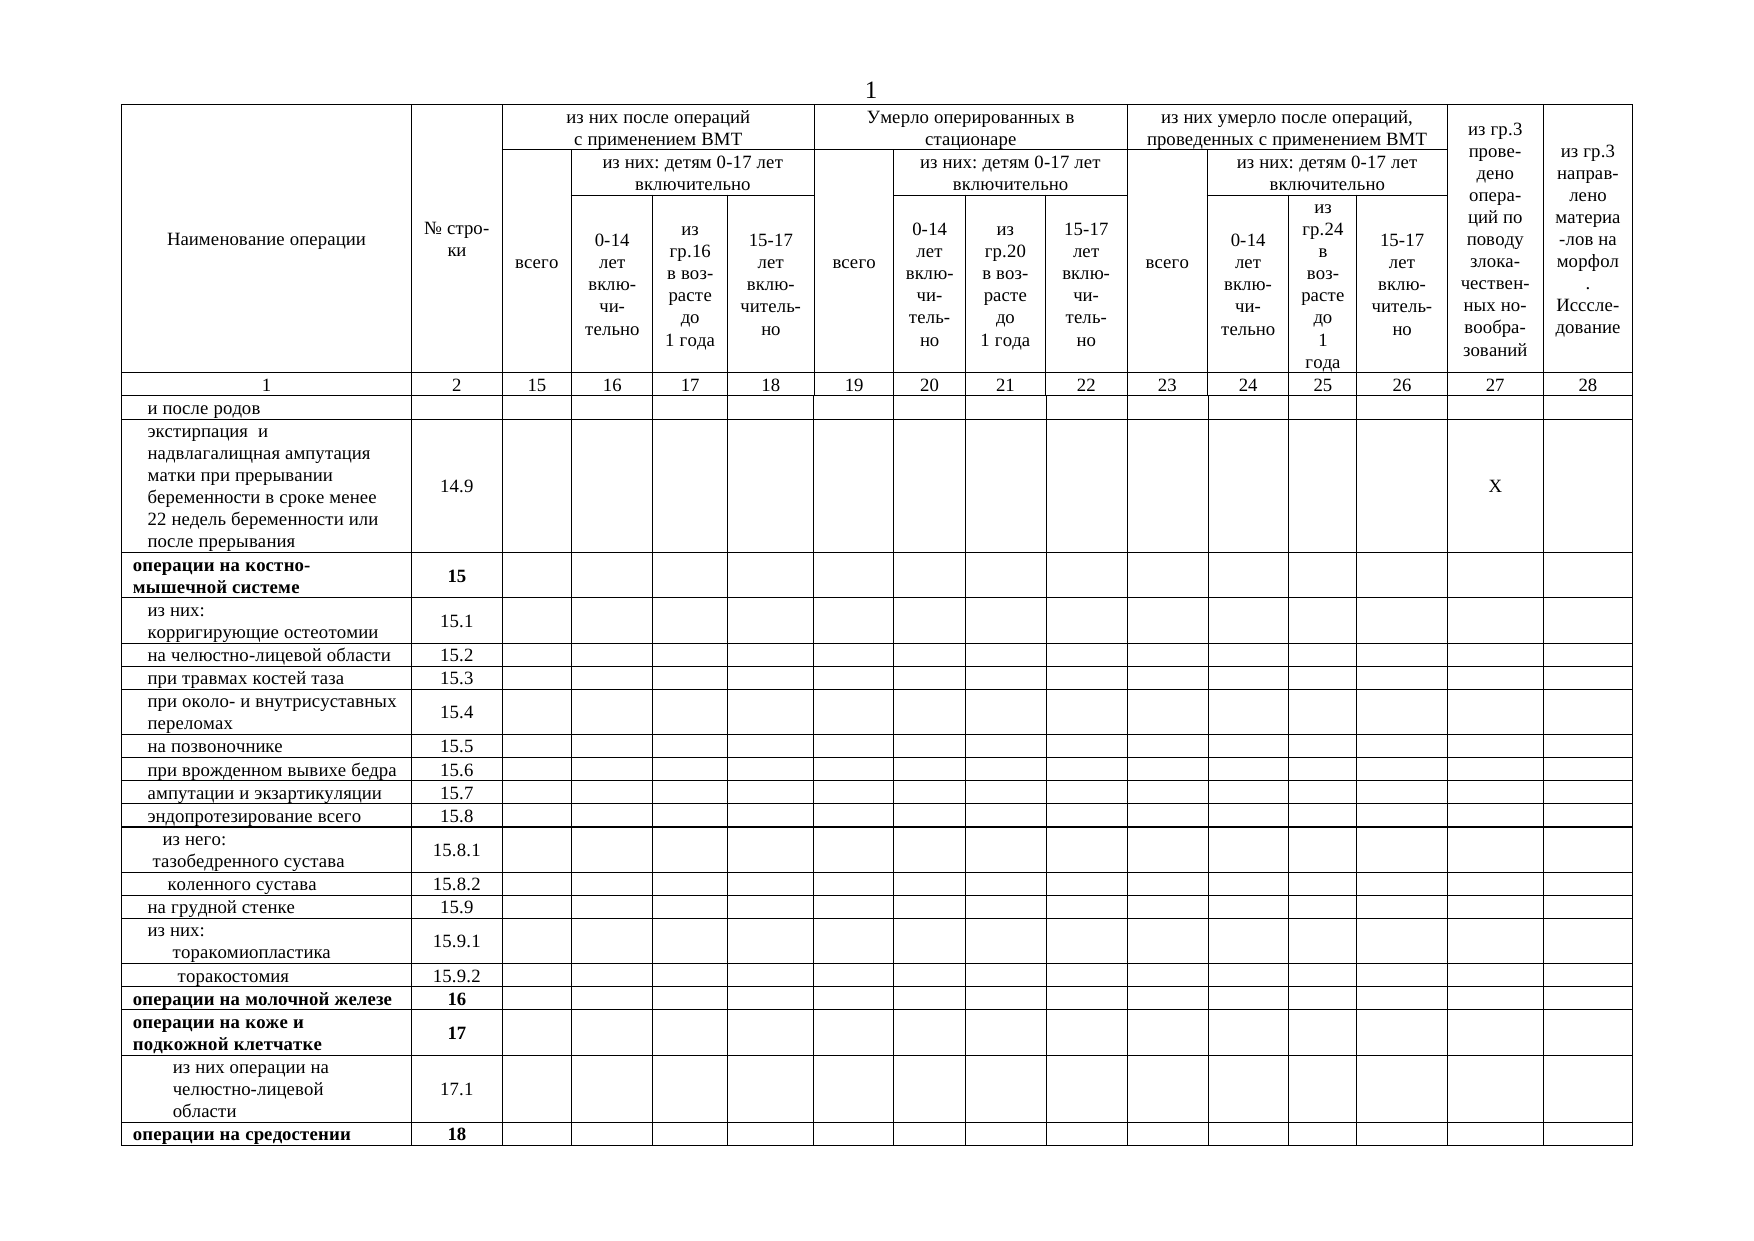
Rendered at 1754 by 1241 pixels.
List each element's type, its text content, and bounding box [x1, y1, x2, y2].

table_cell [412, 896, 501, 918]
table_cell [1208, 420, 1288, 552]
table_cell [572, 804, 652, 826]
table_cell всего [815, 150, 893, 372]
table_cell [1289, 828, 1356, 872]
table_cell 18 [728, 373, 814, 395]
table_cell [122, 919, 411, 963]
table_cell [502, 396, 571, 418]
table_cell 27 [1448, 373, 1543, 395]
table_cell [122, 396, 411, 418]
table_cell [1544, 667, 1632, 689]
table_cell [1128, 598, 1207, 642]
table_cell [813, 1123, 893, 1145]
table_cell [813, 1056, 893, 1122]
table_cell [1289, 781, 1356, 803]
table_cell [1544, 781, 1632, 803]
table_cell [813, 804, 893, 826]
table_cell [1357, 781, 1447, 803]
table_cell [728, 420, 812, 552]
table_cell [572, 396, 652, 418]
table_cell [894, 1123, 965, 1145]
table_cell 20 [894, 373, 965, 395]
table_cell 22 [1046, 373, 1127, 395]
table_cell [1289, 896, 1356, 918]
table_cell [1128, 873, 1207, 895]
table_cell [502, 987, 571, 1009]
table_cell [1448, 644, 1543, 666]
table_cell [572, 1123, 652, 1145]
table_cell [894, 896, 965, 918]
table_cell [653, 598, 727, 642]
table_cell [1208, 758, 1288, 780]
table_cell 0-14 лет вклю-чи- тельно [1208, 196, 1288, 372]
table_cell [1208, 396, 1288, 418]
table_cell из гр.24 в воз-расте до 1 года [1289, 196, 1356, 372]
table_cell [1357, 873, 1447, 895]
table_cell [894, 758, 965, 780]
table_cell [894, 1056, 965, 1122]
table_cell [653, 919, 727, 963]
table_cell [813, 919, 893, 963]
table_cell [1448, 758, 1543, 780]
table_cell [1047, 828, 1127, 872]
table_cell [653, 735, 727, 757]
table_cell 2 [412, 373, 501, 395]
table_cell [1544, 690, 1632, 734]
table_cell 15 [502, 373, 571, 395]
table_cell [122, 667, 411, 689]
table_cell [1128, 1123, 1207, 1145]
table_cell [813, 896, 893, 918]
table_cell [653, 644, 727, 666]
table_header Умерло оперированных в стационаре [815, 105, 1127, 149]
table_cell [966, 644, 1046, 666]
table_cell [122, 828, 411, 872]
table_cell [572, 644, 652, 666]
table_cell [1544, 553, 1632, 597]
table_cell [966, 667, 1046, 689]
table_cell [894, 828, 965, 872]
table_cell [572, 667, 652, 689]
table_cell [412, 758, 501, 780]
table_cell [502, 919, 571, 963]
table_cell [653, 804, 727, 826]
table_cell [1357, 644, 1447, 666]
table_cell 19 [815, 373, 893, 395]
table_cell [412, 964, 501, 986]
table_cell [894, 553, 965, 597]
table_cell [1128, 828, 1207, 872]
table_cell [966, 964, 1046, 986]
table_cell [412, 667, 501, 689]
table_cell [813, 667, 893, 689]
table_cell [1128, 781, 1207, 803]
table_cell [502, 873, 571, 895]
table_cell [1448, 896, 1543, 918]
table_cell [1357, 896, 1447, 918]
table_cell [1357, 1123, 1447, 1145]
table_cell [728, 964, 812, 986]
table_cell 28 [1544, 373, 1632, 395]
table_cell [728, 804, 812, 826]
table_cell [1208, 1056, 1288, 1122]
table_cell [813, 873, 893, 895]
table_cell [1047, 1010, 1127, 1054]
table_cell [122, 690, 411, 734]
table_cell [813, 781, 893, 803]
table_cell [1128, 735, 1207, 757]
table_cell 15-17 лет вклю- читель-но [1357, 196, 1447, 372]
table_cell 0-14 лет вклю-чи- тель-но [894, 196, 965, 372]
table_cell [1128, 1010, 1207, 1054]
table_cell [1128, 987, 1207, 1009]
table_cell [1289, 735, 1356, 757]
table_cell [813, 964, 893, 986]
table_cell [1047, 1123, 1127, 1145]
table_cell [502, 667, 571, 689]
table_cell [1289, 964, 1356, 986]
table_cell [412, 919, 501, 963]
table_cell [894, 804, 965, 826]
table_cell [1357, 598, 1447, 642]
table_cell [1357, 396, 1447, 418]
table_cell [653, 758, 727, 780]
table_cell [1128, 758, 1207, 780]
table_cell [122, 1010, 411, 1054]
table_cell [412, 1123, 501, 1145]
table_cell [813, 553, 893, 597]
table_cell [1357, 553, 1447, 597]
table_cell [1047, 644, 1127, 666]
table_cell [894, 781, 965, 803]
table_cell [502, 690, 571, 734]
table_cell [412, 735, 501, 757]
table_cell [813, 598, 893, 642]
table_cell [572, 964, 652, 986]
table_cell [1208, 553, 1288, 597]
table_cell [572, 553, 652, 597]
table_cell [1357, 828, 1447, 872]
table_cell 26 [1357, 373, 1447, 395]
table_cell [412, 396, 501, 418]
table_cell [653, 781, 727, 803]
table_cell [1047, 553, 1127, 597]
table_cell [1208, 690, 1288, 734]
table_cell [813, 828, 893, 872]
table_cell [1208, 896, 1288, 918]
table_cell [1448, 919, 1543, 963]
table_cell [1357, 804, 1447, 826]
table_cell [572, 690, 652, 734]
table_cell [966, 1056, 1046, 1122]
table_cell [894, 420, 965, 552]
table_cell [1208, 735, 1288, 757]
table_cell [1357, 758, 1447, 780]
table_cell 17 [653, 373, 727, 395]
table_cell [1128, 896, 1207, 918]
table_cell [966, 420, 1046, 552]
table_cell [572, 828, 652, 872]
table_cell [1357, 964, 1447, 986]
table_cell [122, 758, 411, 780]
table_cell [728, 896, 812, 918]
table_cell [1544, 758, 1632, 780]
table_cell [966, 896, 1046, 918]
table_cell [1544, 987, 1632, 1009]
table_cell 15-17 лет вклю- читель-но [728, 196, 814, 372]
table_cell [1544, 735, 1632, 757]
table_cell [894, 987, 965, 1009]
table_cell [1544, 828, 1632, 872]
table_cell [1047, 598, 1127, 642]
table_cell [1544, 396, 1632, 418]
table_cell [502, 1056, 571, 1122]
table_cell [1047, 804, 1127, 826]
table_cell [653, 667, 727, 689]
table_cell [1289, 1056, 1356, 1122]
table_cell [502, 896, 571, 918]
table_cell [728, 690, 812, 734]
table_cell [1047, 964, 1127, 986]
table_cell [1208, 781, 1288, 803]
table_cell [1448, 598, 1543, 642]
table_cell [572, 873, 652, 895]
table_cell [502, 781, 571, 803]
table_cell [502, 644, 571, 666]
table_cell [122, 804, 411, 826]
table_cell 1 [122, 373, 411, 395]
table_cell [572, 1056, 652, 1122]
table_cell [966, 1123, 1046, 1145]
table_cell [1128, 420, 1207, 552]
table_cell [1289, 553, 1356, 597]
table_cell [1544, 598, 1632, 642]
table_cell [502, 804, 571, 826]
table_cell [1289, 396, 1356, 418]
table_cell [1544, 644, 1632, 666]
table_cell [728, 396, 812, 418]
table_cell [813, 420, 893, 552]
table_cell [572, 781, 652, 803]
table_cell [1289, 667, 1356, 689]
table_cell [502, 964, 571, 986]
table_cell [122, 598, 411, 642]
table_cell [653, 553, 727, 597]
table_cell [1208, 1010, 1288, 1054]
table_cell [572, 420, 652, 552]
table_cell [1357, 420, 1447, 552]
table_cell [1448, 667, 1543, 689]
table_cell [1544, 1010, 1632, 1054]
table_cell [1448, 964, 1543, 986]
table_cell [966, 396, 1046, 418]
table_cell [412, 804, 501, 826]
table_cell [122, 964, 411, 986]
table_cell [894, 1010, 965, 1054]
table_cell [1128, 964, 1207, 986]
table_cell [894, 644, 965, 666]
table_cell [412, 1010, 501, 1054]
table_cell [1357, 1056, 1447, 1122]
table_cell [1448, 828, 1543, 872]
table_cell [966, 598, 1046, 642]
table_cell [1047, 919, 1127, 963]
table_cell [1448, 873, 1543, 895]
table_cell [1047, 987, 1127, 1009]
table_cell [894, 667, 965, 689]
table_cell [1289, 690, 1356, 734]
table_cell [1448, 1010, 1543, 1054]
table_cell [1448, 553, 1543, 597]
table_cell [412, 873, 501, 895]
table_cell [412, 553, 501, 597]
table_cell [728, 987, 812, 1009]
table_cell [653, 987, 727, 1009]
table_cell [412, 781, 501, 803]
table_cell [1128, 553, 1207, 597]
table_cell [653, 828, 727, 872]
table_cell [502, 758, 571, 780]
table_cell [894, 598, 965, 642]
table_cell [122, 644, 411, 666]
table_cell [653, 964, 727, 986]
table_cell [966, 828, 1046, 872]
table_header Наименование операции [122, 105, 411, 372]
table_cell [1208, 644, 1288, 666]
table_header № стро-ки [412, 105, 501, 372]
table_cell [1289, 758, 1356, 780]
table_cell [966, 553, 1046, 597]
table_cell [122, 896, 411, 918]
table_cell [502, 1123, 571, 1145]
table_header из гр.3 направ- лено материа-лов на морфол. Исссле-дование [1544, 105, 1632, 372]
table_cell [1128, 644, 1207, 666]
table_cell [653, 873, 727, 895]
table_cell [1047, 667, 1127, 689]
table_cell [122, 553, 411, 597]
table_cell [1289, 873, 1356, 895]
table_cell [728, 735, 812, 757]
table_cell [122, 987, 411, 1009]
table_cell 24 [1208, 373, 1288, 395]
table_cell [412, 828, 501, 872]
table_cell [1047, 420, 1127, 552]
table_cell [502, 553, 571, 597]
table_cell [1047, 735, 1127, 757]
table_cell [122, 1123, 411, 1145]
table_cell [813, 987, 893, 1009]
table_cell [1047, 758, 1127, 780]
table_cell 21 [966, 373, 1044, 395]
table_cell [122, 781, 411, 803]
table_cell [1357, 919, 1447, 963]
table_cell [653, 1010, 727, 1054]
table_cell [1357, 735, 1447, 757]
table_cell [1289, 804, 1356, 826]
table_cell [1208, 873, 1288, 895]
table_cell 16 [572, 373, 652, 395]
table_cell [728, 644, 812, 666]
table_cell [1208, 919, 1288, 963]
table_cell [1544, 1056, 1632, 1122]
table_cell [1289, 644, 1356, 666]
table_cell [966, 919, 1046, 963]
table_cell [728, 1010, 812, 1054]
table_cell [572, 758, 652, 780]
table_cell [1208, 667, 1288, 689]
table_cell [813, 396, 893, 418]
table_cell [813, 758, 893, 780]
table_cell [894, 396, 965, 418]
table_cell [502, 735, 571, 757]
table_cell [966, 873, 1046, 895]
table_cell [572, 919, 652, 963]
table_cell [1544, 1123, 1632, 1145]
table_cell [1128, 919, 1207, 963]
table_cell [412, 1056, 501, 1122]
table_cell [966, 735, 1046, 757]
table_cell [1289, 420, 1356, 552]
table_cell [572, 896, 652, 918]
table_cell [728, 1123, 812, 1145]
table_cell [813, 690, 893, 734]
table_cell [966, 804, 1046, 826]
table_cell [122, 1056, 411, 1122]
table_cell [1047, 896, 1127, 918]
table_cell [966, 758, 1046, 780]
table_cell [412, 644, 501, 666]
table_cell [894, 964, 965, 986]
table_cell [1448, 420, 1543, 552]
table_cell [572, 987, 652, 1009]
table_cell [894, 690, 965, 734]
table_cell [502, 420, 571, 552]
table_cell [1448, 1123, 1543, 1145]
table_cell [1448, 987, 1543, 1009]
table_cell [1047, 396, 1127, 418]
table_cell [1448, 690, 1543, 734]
table_cell из гр.20 в воз-расте до 1 года [966, 196, 1044, 372]
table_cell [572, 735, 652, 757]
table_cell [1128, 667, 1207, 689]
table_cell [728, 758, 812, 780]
table_cell всего [1128, 150, 1207, 372]
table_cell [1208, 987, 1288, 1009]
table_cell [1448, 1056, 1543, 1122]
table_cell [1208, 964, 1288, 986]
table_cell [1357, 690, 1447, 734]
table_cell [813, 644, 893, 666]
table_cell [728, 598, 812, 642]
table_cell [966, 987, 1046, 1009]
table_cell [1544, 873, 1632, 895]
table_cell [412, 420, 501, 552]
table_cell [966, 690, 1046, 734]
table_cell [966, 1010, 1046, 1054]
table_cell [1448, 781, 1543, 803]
table_cell 25 [1289, 373, 1356, 395]
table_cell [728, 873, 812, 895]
table_cell всего [502, 150, 571, 372]
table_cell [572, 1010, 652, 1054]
table_cell 23 [1128, 373, 1207, 395]
table_cell 0-14 лет вклю-чи- тельно [572, 196, 652, 372]
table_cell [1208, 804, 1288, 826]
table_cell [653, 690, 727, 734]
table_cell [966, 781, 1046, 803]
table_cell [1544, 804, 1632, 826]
table_header из них после операций с применением ВМТ [502, 105, 814, 149]
table_cell из них: детям 0-17 лет включительно [894, 150, 1127, 194]
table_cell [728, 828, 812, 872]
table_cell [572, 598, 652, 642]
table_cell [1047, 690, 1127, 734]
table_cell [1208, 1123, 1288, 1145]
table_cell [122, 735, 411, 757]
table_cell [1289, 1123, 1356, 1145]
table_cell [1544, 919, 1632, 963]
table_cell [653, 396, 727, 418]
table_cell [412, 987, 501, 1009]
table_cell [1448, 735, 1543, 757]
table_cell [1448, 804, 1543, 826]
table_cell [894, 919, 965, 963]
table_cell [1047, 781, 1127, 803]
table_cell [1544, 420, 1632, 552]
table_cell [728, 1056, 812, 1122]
table_cell 15-17 лет вклю- чи-тель-но [1046, 196, 1127, 372]
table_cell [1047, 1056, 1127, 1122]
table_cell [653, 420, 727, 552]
table_cell из них: детям 0-17 лет включительно [572, 150, 814, 194]
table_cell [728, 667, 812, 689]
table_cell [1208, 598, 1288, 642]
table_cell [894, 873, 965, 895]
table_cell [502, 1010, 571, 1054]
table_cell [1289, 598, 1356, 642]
table_cell из гр.16 в воз-расте до 1 года [653, 196, 727, 372]
table_cell из них: детям 0-17 лет включительно [1208, 150, 1447, 194]
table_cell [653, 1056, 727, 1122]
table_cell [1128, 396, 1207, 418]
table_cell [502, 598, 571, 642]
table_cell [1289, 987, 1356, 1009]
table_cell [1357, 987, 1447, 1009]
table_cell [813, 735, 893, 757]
table_header из них умерло после операций, проведенных с применением ВМТ [1128, 105, 1447, 149]
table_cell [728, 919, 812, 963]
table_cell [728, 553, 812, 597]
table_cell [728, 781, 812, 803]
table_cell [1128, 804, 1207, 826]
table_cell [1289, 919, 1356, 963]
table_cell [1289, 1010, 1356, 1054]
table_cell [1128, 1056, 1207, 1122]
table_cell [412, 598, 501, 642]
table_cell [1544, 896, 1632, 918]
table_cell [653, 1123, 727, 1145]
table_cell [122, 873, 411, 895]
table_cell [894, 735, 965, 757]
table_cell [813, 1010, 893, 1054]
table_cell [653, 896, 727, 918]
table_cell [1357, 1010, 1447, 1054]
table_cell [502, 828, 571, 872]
table_header из гр.3 прове-дено опера-ций по поводу злока-чествен- ных но-вообра-зований [1448, 105, 1543, 372]
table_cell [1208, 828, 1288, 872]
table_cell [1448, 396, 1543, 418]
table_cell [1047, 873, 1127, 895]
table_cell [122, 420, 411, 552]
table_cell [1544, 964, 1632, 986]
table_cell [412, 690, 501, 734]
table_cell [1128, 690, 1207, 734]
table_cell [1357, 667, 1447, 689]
